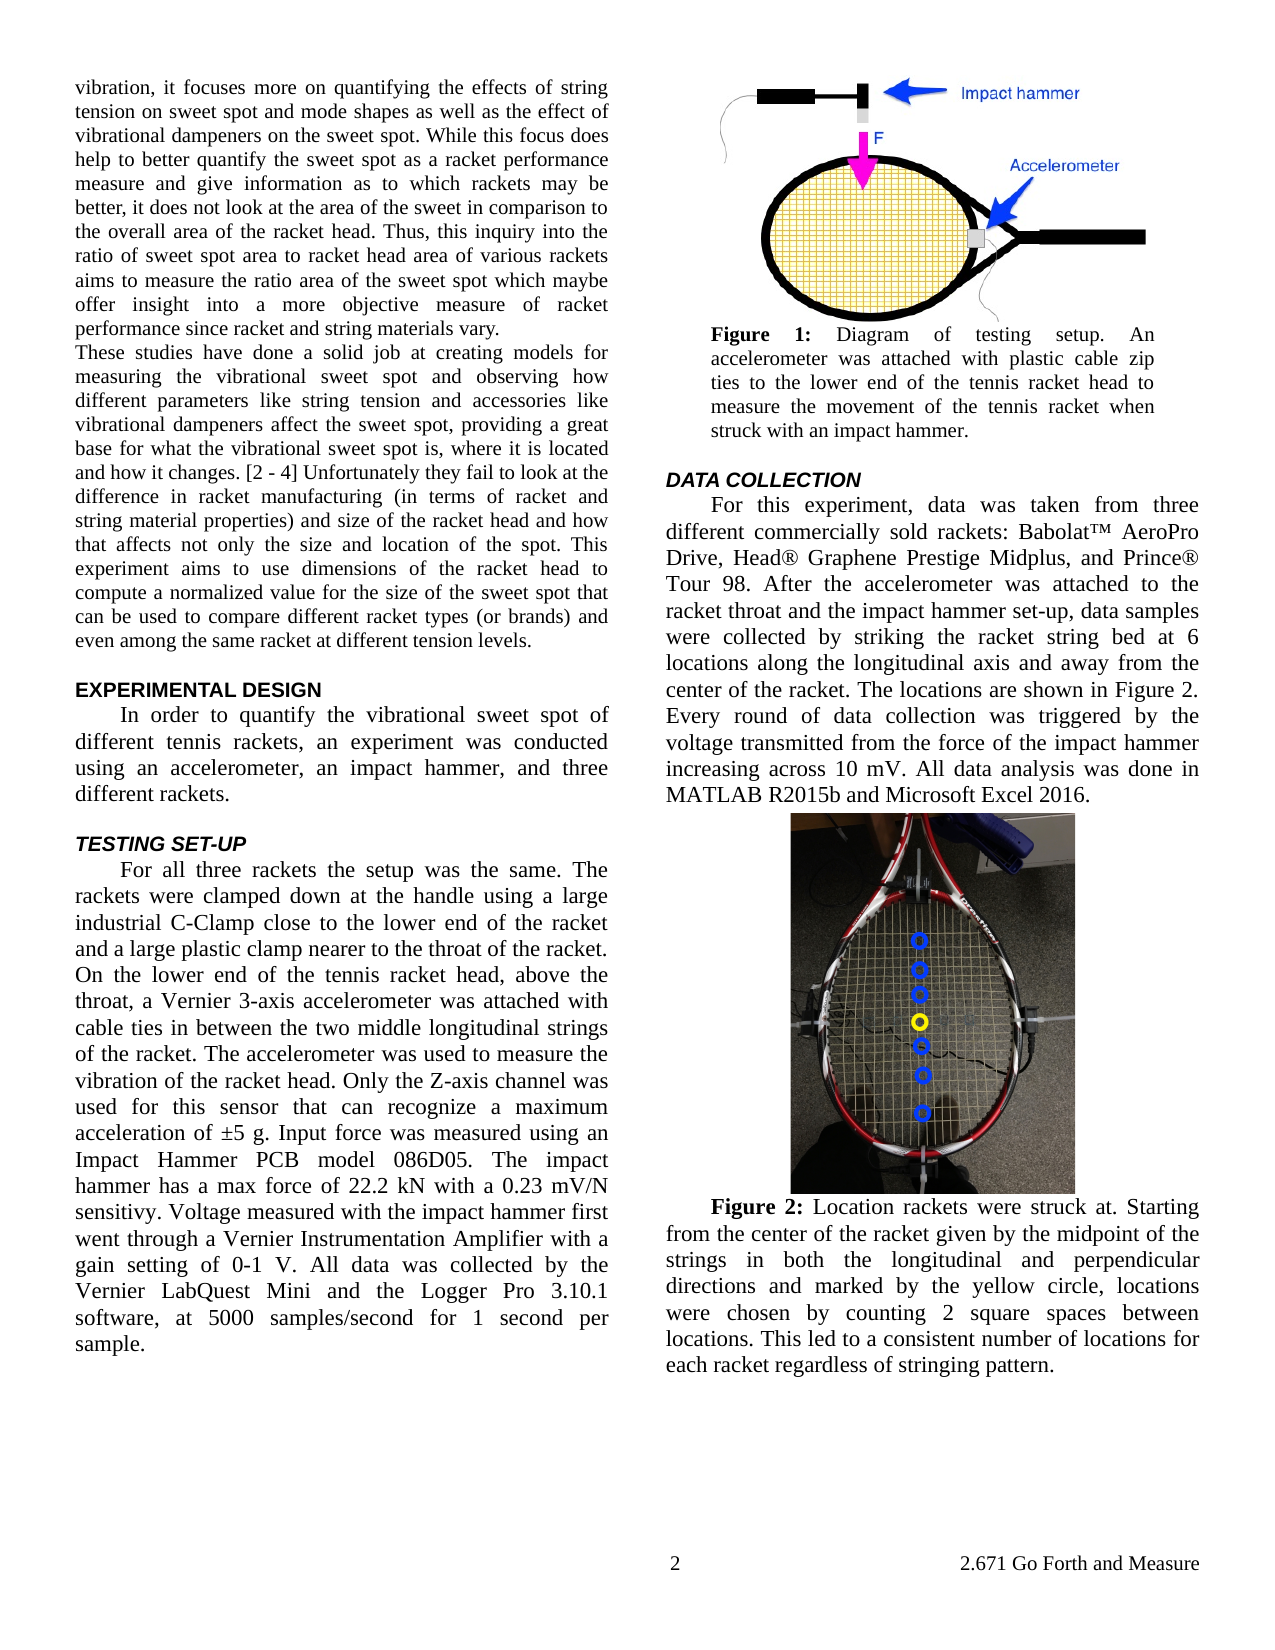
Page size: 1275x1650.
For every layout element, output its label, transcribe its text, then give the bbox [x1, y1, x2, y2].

text Figure 2: Location rackets were struck at. Starting from the center of the racket given by the midpoint of the strings in both the longitudinal and perpendicular directions and marked by the yellow circle, locations were chosen by counting 2 square spaces between locations. This led to a consistent number of locations for each racket regardless of stringing pattern. [666, 1193, 1200, 1378]
picture [720, 75, 1146, 322]
text For all three rackets the setup was the same. The rackets were clamped down at the handle using a large industrial C-Clamp close to the lower end of the racket and a large plastic clamp nearer to the throat of the racket. On the lower end of the tennis racket head, above the throat, a Vernier 3-axis accelerometer was attached with cable ties in between the two middle longitudinal strings of the racket. The accelerometer was used to measure the vibration of the racket head. Only the Z-axis channel was used for this sensor that can recognize a maximum acceleration of ±5 g. Input force was measured using an Impact Hammer PCB model 086D05. The impact hammer has a max force of 22.2 kN with a 0.23 mV/N sensitivy. Voltage measured with the impact hammer first went through a Vernier Instrumentation Amplifier with a gain setting of 0-1 V. All data was collected by the Vernier LabQuest Mini and the Logger Pro 3.10.1 software, at 5000 samples/second for 1 second per sample. [75, 856, 609, 1357]
text For this experiment, data was taken from three different commercially sold rackets: Babolat™ AeroPro Drive, Head® Graphene Prestige Midplus, and Prince® Tour 98. After the accelerometer was attached to the racket throat and the impact hammer set-up, data samples were collected by striking the racket string bed at 6 locations along the longitudinal axis and away from the center of the racket. The locations are shown in Figure 2. Every round of data collection was triggered by the voltage transmitted from the force of the impact hammer increasing across 10 mV. All data analysis was done in MATLAB R2015b and Microsoft Excel 2016. [666, 491, 1200, 808]
title Experimental Design [75, 677, 609, 701]
subtitle DAta collection [666, 467, 1200, 491]
text These studies have done a solid job at creating models for measuring the vibrational sweet spot and observing how different parameters like string tension and accessories like vibrational dampeners affect the sweet spot, providing a great base for what the vibrational sweet spot is, where it is located and how it changes. [2 - 4] Unfortunately they fail to look at the difference in racket manufacturing (in terms of racket and string material properties) and size of the racket head and how that affects not only the size and location of the spot. This experiment aims to use dimensions of the racket head to compute a normalized value for the size of the sweet spot that can be used to compare different racket types (or brands) and even among the same racket at different tension levels. [75, 340, 609, 652]
picture [790, 813, 1075, 1194]
text Figure 1: Diagram of testing setup. An accelerometer was attached with plastic cable zip ties to the lower end of the tennis racket head to measure the movement of the tennis racket when struck with an impact hammer. [711, 322, 1155, 442]
text In order to quantify the vibrational sweet spot of different tennis rackets, an experiment was conducted using an accelerometer, an impact hammer, and three different rackets. [75, 701, 609, 807]
subtitle Testing Set-up [75, 832, 609, 856]
